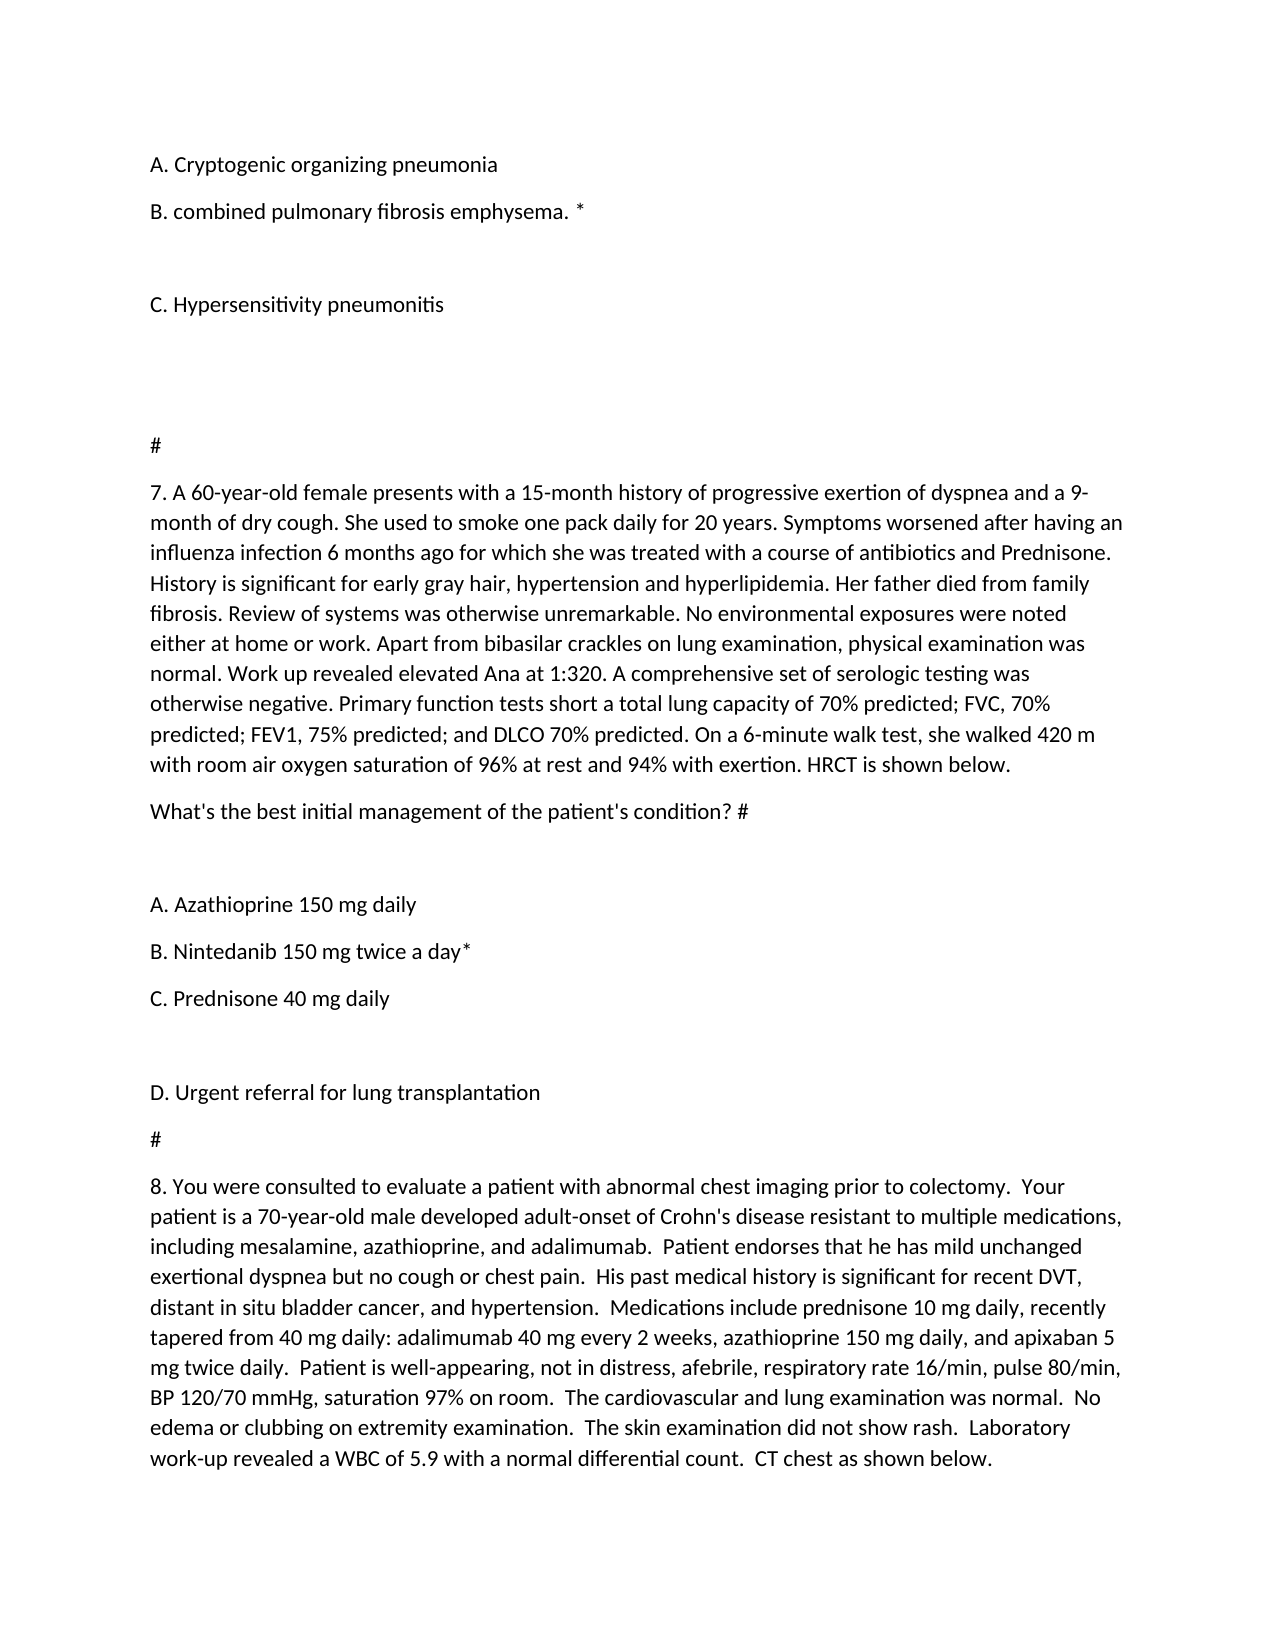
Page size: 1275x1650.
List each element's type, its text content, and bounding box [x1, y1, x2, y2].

text 8. You were consulted to evaluate a patient with abnormal chest imaging prior to colectomy. Your patient is a 70-year-old male developed adult-onset of Crohn's disease resistant to multiple medications, including mesalamine, azathioprine, and adalimumab. Patient endorses that he has mild unchanged exertional dyspnea but no cough or chest pain. His past medical history is significant for recent DVT, distant in situ bladder cancer, and hypertension. Medications include prednisone 10 mg daily, recently tapered from 40 mg daily: adalimumab 40 mg every 2 weeks, azathioprine 150 mg daily, and apixaban 5 mg twice daily. Patient is well-appearing, not in distress, afebrile, respiratory rate 16/min, pulse 80/min, BP 120/70 mmHg, saturation 97% on room. The cardiovascular and lung examination was normal. No edema or clubbing on extremity examination. The skin examination did not show rash. Laboratory work-up revealed a WBC of 5.9 with a normal differential count. CT chest as shown below. [150, 1172, 1125, 1472]
text B. Nintedanib 150 mg twice a day* [150, 937, 1125, 966]
text # [150, 431, 1125, 459]
text A. Azathioprine 150 mg daily [150, 891, 1125, 919]
text A. Cryptogenic organizing pneumonia [150, 150, 1125, 178]
text # [150, 1125, 1125, 1153]
text C. Prednisone 40 mg daily [150, 984, 1125, 1012]
text D. Urgent referral for lung transplantation [150, 1078, 1125, 1106]
text 7. A 60-year-old female presents with a 15-month history of progressive exertion of dyspnea and a 9-month of dry cough. She used to smoke one pack daily for 20 years. Symptoms worsened after having an influenza infection 6 months ago for which she was treated with a course of antibiotics and Prednisone. History is significant for early gray hair, hypertension and hyperlipidemia. Her father died from family fibrosis. Review of systems was otherwise unremarkable. No environmental exposures were noted either at home or work. Apart from bibasilar crackles on lung examination, physical examination was normal. Work up revealed elevated Ana at 1:320. A comprehensive set of serologic testing was otherwise negative. Primary function tests short a total lung capacity of 70% predicted; FVC, 70% predicted; FEV1, 75% predicted; and DLCO 70% predicted. On a 6-minute walk test, she walked 420 m with room air oxygen saturation of 96% at rest and 94% with exertion. HRCT is shown below. [150, 478, 1125, 778]
text What's the best initial management of the patient's condition? # [150, 797, 1125, 825]
text B. combined pulmonary fibrosis emphysema. * [150, 197, 1125, 225]
text C. Hypersensitivity pneumonitis [150, 291, 1125, 319]
